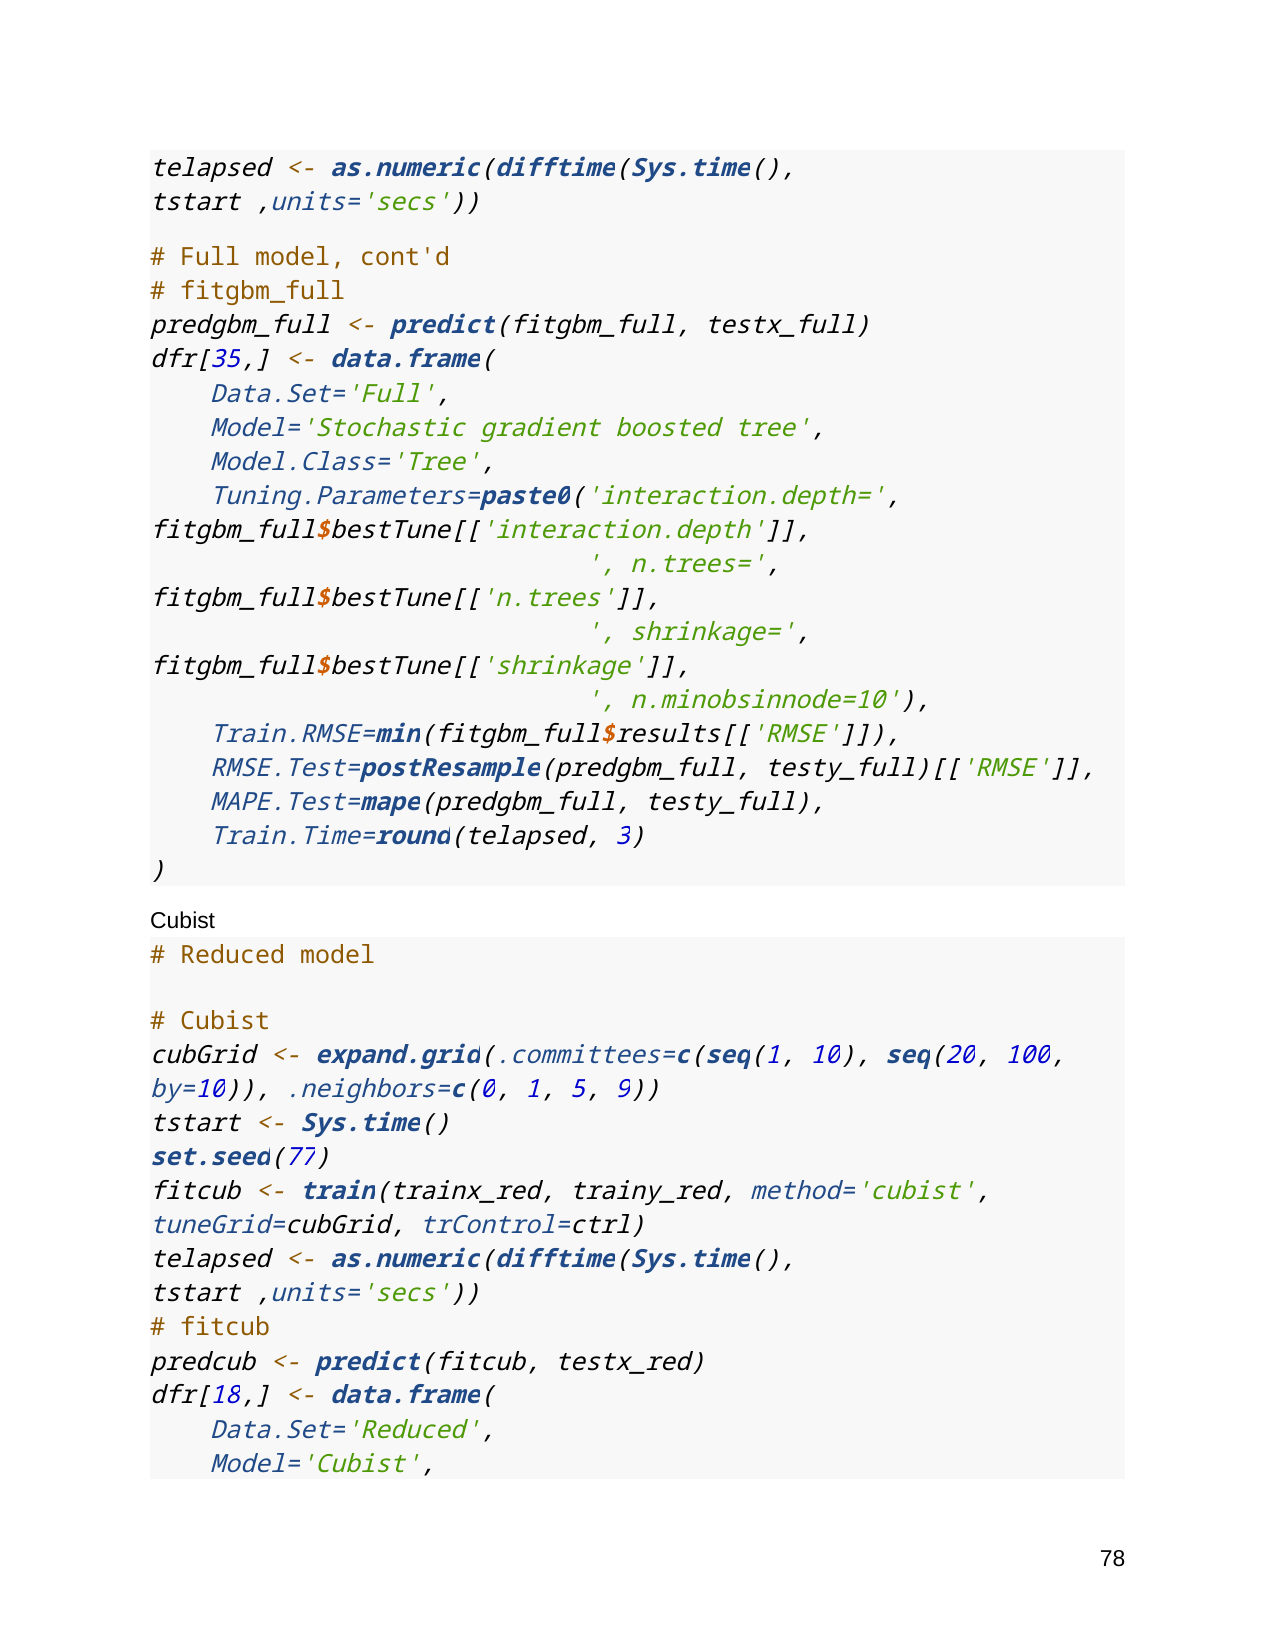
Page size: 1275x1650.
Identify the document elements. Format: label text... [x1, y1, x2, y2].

text telapsed <- as.numeric(difftime(Sys.time(), tstart ,units='secs')) [480, 150, 1125, 218]
text Cubist [150, 907, 1125, 933]
text # Full model, cont'd # fitgbm_full predgbm_full <- predict(fitgbm_full, testx_full) dfr[35,] <- data.frame( Data.Set='Full', Model='Stochastic gradient boosted tree', Model.Class='Tree', Tuning.Parameters=paste0('interaction.depth=', fitgbm_full$bestTune[['interaction.depth']], ', n.trees=', fitgbm_full$bestTune[['n.trees']], ', shrinkage=', fitgbm_full$bestTune[['shrinkage']], ', n.minobsinnode=10'), Train.RMSE=min(fitgbm_full$results[['RMSE']]), RMSE.Test=postResample(predgbm_full, testy_full)[['RMSE']], MAPE.Test=mape(predgbm_full, testy_full), Train.Time=round(telapsed, 3) ) [150, 239, 1125, 886]
